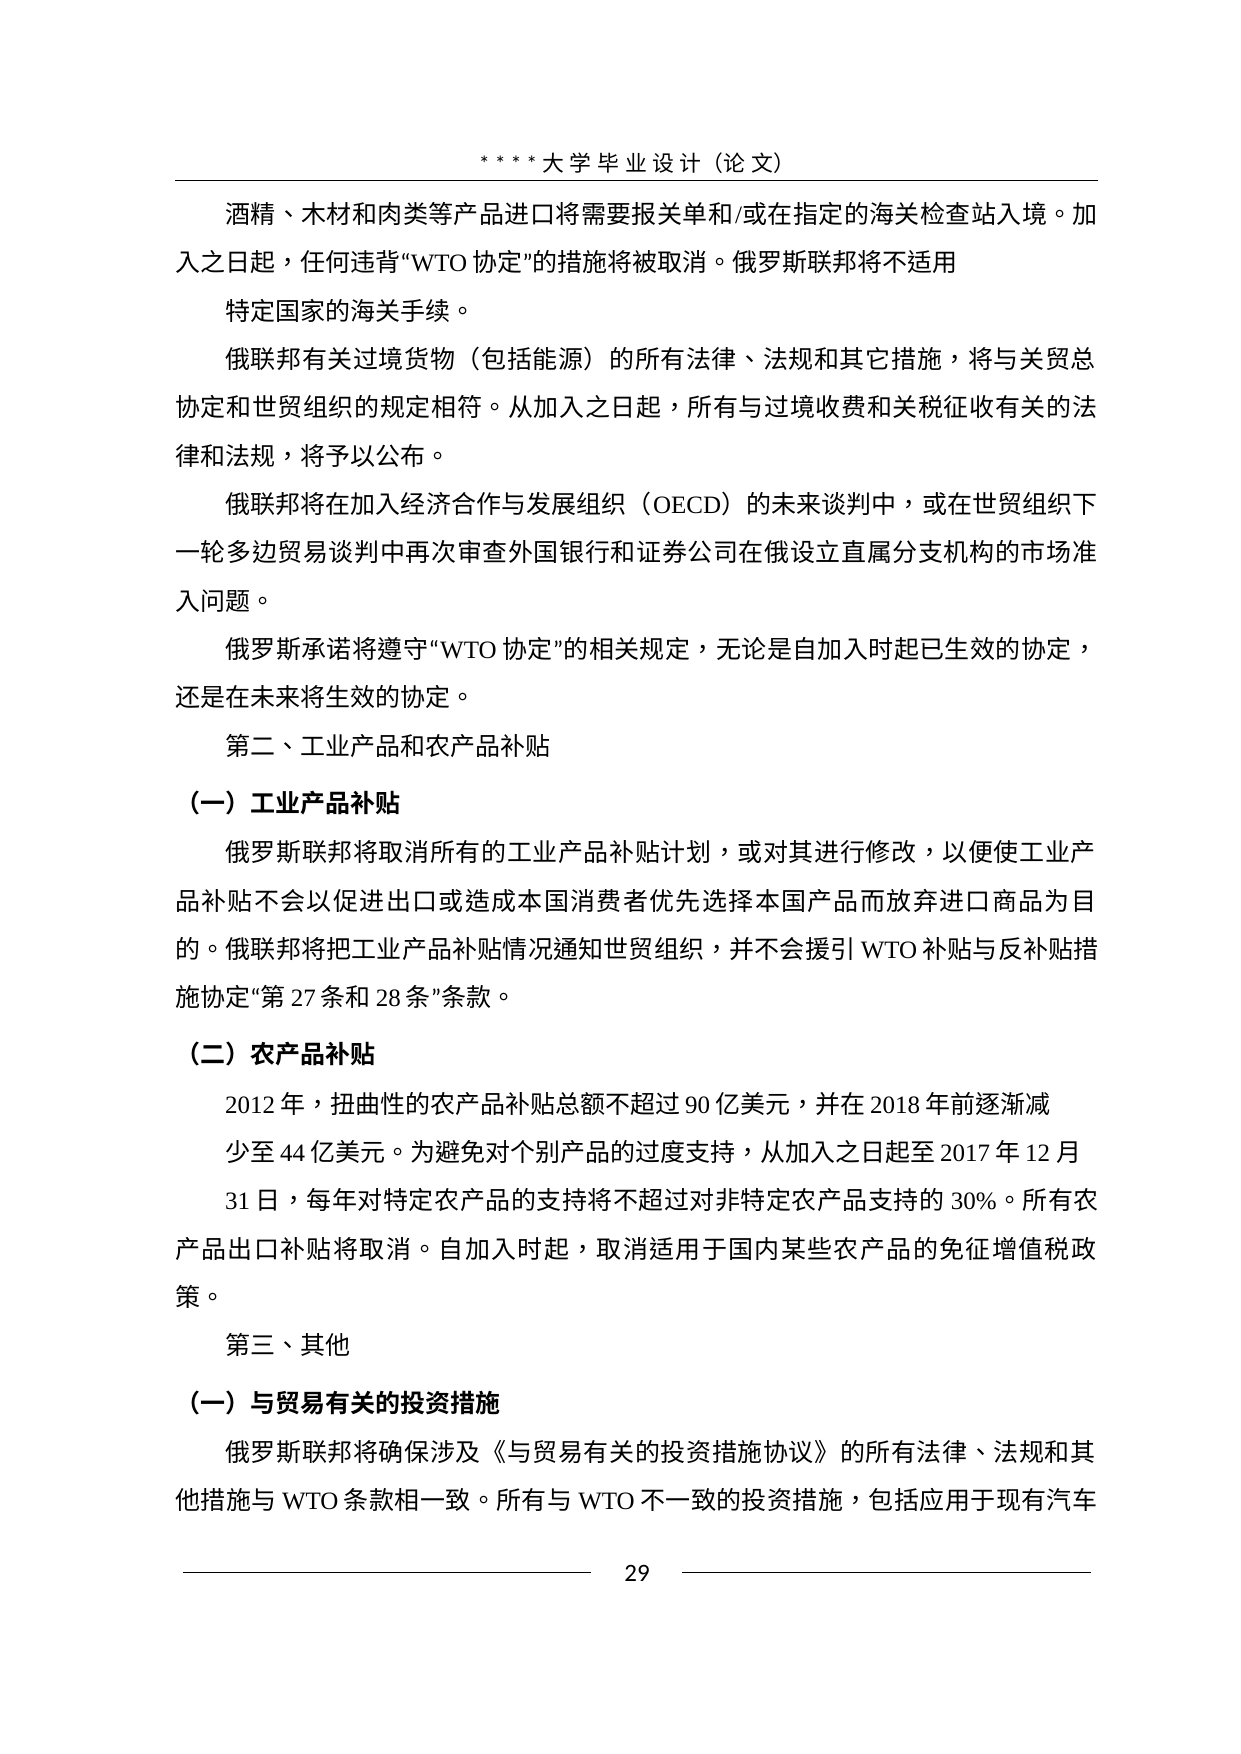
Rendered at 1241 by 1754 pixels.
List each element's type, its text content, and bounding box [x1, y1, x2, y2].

text 俄联邦将在加入经济合作与发展组织（OECD）的未来谈判中，或在世贸组织下一轮多边贸易谈判中再次审查外国银行和证券公司在俄设立直属分支机构的市场准入问题。 [175, 471, 1098, 616]
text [175, 1419, 1098, 1516]
text 31日，每年对特定农产品的支持将不超过对非特定农产品支持的30%。所有农产品出口补贴将取消。自加入时起，取消适用于国内某些农产品的免征增值税政策。 [175, 1168, 1098, 1313]
text 第二、工业产品和农产品补贴 [175, 713, 1098, 761]
subtitle （二）农产品补贴 [175, 1037, 1098, 1071]
text 俄罗斯联邦将取消所有的工业产品补贴计划，或对其进行修改，以便使工业产品补贴不会以促进出口或造成本国消费者优先选择本国产品而放弃进口商品为目的。俄联邦将把工业产品补贴情况通知世贸组织，并不会援引WTO补贴与反补贴措施协定“第27条和28条”条款。 [175, 819, 1098, 1013]
text 俄联邦有关过境货物（包括能源）的所有法律、法规和其它措施，将与关贸总协定和世贸组织的规定相符。从加入之日起，所有与过境收费和关税征收有关的法律和法规，将予以公布。 [175, 326, 1098, 471]
text 第三、其他 [175, 1313, 1098, 1361]
text 俄罗斯承诺将遵守“WTO协定”的相关规定，无论是自加入时起已生效的协定，还是在未来将生效的协定。 [175, 616, 1098, 713]
text 特定国家的海关手续。 [175, 278, 1098, 326]
text 2012年，扭曲性的农产品补贴总额不超过90亿美元，并在2018年前逐渐减 [175, 1071, 1098, 1119]
text 酒精、木材和肉类等产品进口将需要报关单和/或在指定的海关检查站入境。加入之日起，任何违背“WTO协定”的措施将被取消。俄罗斯联邦将不适用 [175, 181, 1098, 278]
text 少至44亿美元。为避免对个别产品的过度支持，从加入之日起至2017年12 月 [175, 1119, 1098, 1168]
subtitle （一）与贸易有关的投资措施 [175, 1385, 1098, 1419]
subtitle （一）工业产品补贴 [175, 785, 1098, 819]
